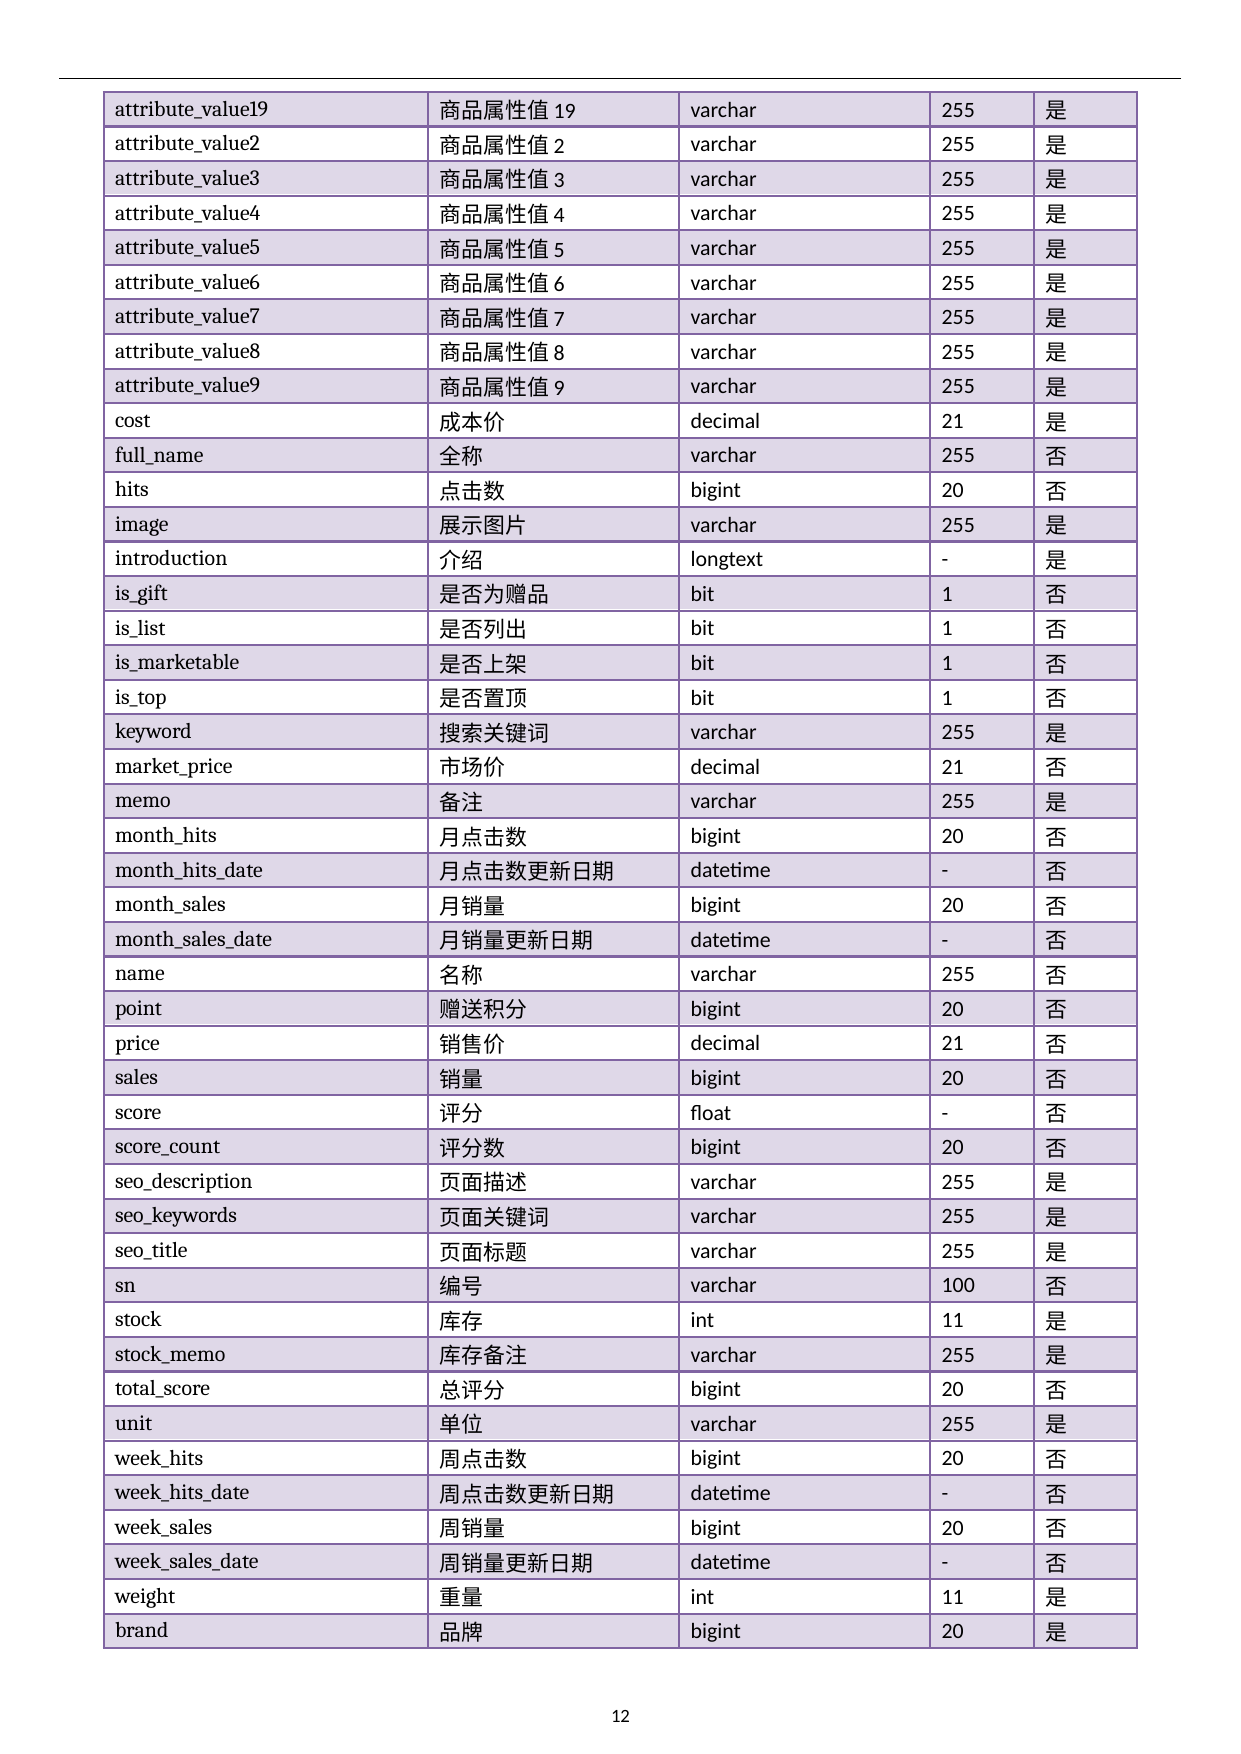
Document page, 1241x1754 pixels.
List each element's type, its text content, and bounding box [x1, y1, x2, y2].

table_cell 255 [931, 128, 1033, 160]
table_cell datetime [680, 923, 929, 955]
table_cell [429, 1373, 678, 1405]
table_cell decimal [680, 1027, 929, 1059]
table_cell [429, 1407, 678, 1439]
table_cell 销售价 [429, 1027, 678, 1059]
table_cell 255 [931, 335, 1033, 367]
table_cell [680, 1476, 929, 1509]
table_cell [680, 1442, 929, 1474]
table_cell 255 [931, 508, 1033, 540]
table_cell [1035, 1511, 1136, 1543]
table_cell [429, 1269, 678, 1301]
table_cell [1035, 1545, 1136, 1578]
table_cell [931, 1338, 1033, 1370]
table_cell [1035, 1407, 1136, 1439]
table_cell 月销量更新日期 [429, 923, 678, 955]
table_cell 商品属性值7 [429, 300, 678, 333]
table_cell varchar [680, 715, 929, 748]
table_cell 页面标题 [429, 1234, 678, 1267]
table_cell attribute_value2 [105, 128, 427, 160]
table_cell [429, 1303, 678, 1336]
table_cell attribute_value4 [105, 197, 427, 229]
table_cell score [105, 1096, 427, 1128]
table_cell 备注 [429, 785, 678, 817]
table_cell month_sales [105, 888, 427, 921]
table_cell 成本价 [429, 404, 678, 437]
table_cell 20 [931, 1061, 1033, 1094]
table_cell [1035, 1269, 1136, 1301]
table_cell bigint [680, 888, 929, 921]
table_cell attribute_value8 [105, 335, 427, 367]
table_cell bigint [680, 992, 929, 1024]
table_cell 是 [1035, 93, 1136, 125]
table_cell varchar [680, 785, 929, 817]
table_cell varchar [680, 1165, 929, 1197]
table_cell score_count [105, 1130, 427, 1163]
table_cell 商品属性值8 [429, 335, 678, 367]
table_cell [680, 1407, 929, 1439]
table_cell 是 [1035, 508, 1136, 540]
table_cell varchar [680, 162, 929, 194]
table_cell month_hits [105, 819, 427, 852]
table_cell bigint [680, 1130, 929, 1163]
table_cell 月点击数 [429, 819, 678, 852]
table_cell hits [105, 473, 427, 506]
table_cell 否 [1035, 681, 1136, 713]
table_cell attribute_value5 [105, 231, 427, 264]
table_cell memo [105, 785, 427, 817]
table_cell 介绍 [429, 543, 678, 575]
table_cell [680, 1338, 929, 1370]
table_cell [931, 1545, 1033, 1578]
table_cell name [105, 958, 427, 990]
table_cell varchar [680, 93, 929, 125]
table_cell 是 [1035, 1200, 1136, 1232]
table_cell 255 [931, 197, 1033, 229]
table_cell 否 [1035, 439, 1136, 471]
table_cell 评分数 [429, 1130, 678, 1163]
table_cell varchar [680, 335, 929, 367]
table_cell 否 [1035, 1027, 1136, 1059]
table_cell 赠送积分 [429, 992, 678, 1024]
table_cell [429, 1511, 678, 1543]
table_cell 搜索关键词 [429, 715, 678, 748]
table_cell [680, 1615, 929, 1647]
table_cell is_marketable [105, 646, 427, 679]
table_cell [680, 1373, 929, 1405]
table_cell 255 [931, 715, 1033, 748]
table_cell 255 [931, 162, 1033, 194]
table_cell 否 [1035, 612, 1136, 644]
table_cell 是否置顶 [429, 681, 678, 713]
table_cell attribute_value19 [105, 93, 427, 125]
table_cell varchar [680, 439, 929, 471]
table_cell - [931, 1096, 1033, 1128]
table_cell bigint [680, 1061, 929, 1094]
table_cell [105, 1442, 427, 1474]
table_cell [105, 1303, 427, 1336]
table_cell 255 [931, 231, 1033, 264]
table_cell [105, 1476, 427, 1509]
table_cell attribute_value6 [105, 266, 427, 298]
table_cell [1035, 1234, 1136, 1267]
table_cell 否 [1035, 923, 1136, 955]
table_cell bit [680, 612, 929, 644]
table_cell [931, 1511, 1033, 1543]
table_cell 商品属性值3 [429, 162, 678, 194]
table_cell varchar [680, 231, 929, 264]
table_cell attribute_value9 [105, 370, 427, 402]
table_cell point [105, 992, 427, 1024]
table_cell float [680, 1096, 929, 1128]
table_cell 255 [931, 439, 1033, 471]
table_cell 20 [931, 992, 1033, 1024]
table_cell 1 [931, 681, 1033, 713]
table_cell varchar [680, 197, 929, 229]
table_cell month_hits_date [105, 854, 427, 886]
table_cell 20 [931, 1130, 1033, 1163]
table_cell 1 [931, 577, 1033, 609]
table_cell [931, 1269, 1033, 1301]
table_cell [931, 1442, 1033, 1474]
table_cell 否 [1035, 819, 1136, 852]
table_cell longtext [680, 543, 929, 575]
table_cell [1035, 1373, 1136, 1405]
table_cell varchar [680, 508, 929, 540]
table_cell varchar [680, 128, 929, 160]
table_cell price [105, 1027, 427, 1059]
table_cell 页面关键词 [429, 1200, 678, 1232]
table_cell 展示图片 [429, 508, 678, 540]
table_cell seo_description [105, 1165, 427, 1197]
table_cell 否 [1035, 992, 1136, 1024]
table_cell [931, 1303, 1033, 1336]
table_cell bigint [680, 819, 929, 852]
table_cell 21 [931, 750, 1033, 782]
table_cell 255 [931, 785, 1033, 817]
table_cell 是 [1035, 785, 1136, 817]
table_cell bit [680, 681, 929, 713]
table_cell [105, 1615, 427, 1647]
table_cell varchar [680, 370, 929, 402]
table_cell decimal [680, 750, 929, 782]
table_cell introduction [105, 543, 427, 575]
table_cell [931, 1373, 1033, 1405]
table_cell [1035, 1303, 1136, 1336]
table_cell 否 [1035, 577, 1136, 609]
table_cell - [931, 543, 1033, 575]
table_cell 1 [931, 646, 1033, 679]
table_cell bigint [680, 473, 929, 506]
table_cell 否 [1035, 1130, 1136, 1163]
table_cell 商品属性值19 [429, 93, 678, 125]
table_cell datetime [680, 854, 929, 886]
table_cell 是 [1035, 404, 1136, 437]
table_cell 是 [1035, 266, 1136, 298]
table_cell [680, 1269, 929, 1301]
table_cell 是 [1035, 370, 1136, 402]
table_cell 是否列出 [429, 612, 678, 644]
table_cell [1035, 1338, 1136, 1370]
table_cell 255 [931, 300, 1033, 333]
table_cell 商品属性值5 [429, 231, 678, 264]
table_cell - [931, 854, 1033, 886]
table_cell 是 [1035, 300, 1136, 333]
table_cell seo_title [105, 1234, 427, 1267]
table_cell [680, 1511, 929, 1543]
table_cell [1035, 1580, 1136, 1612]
table_cell 否 [1035, 1096, 1136, 1128]
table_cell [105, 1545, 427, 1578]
table_cell varchar [680, 958, 929, 990]
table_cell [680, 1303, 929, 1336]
table_cell 商品属性值6 [429, 266, 678, 298]
table_cell 名称 [429, 958, 678, 990]
table_cell varchar [680, 266, 929, 298]
table_cell 是 [1035, 715, 1136, 748]
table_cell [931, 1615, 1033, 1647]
table_cell sales [105, 1061, 427, 1094]
table_cell 否 [1035, 854, 1136, 886]
table_cell 评分 [429, 1096, 678, 1128]
table_cell is_top [105, 681, 427, 713]
table_cell keyword [105, 715, 427, 748]
table_cell 商品属性值9 [429, 370, 678, 402]
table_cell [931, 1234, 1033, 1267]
table_cell bit [680, 646, 929, 679]
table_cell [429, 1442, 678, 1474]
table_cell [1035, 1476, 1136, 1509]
table_cell 商品属性值4 [429, 197, 678, 229]
table_cell - [931, 923, 1033, 955]
table_cell 月点击数更新日期 [429, 854, 678, 886]
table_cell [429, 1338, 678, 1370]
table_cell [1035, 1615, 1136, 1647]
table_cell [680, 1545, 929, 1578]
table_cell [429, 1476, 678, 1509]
table_cell 是 [1035, 1165, 1136, 1197]
table_cell 全称 [429, 439, 678, 471]
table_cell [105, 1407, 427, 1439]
table_cell seo_keywords [105, 1200, 427, 1232]
table_cell decimal [680, 404, 929, 437]
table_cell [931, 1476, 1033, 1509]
table_cell image [105, 508, 427, 540]
table_cell bit [680, 577, 929, 609]
table_cell 255 [931, 958, 1033, 990]
table_cell 20 [931, 888, 1033, 921]
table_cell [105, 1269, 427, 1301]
table_cell 是 [1035, 162, 1136, 194]
table_cell 是 [1035, 197, 1136, 229]
table_cell 点击数 [429, 473, 678, 506]
table_cell cost [105, 404, 427, 437]
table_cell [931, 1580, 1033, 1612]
table_cell 否 [1035, 888, 1136, 921]
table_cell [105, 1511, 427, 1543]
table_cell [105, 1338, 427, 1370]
table_cell 是 [1035, 335, 1136, 367]
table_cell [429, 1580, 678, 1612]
table_cell 否 [1035, 473, 1136, 506]
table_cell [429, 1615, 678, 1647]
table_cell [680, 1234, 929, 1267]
table_cell 否 [1035, 646, 1136, 679]
table_cell 是 [1035, 128, 1136, 160]
table_cell 是否为赠品 [429, 577, 678, 609]
table_cell full_name [105, 439, 427, 471]
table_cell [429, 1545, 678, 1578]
table_cell 20 [931, 473, 1033, 506]
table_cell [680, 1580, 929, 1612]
table_cell 商品属性值2 [429, 128, 678, 160]
table_cell 255 [931, 1165, 1033, 1197]
table_cell 否 [1035, 958, 1136, 990]
table_cell month_sales_date [105, 923, 427, 955]
table_cell 255 [931, 266, 1033, 298]
table_cell 20 [931, 819, 1033, 852]
table_cell 21 [931, 404, 1033, 437]
table_cell 是否上架 [429, 646, 678, 679]
table_cell 255 [931, 1200, 1033, 1232]
table_cell attribute_value7 [105, 300, 427, 333]
table_cell 255 [931, 370, 1033, 402]
table_cell 销量 [429, 1061, 678, 1094]
table_cell 是 [1035, 231, 1136, 264]
table_cell is_list [105, 612, 427, 644]
table_cell 21 [931, 1027, 1033, 1059]
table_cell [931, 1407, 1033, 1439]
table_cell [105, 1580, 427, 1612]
table_cell 市场价 [429, 750, 678, 782]
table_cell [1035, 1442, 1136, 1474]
table_cell 255 [931, 93, 1033, 125]
table_cell 否 [1035, 750, 1136, 782]
table_cell market_price [105, 750, 427, 782]
table_cell attribute_value3 [105, 162, 427, 194]
table_cell varchar [680, 1200, 929, 1232]
table_cell 1 [931, 612, 1033, 644]
table_cell is_gift [105, 577, 427, 609]
table_cell 否 [1035, 1061, 1136, 1094]
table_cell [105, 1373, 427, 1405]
table_cell 月销量 [429, 888, 678, 921]
table_cell varchar [680, 300, 929, 333]
table_cell 是 [1035, 543, 1136, 575]
table_cell 页面描述 [429, 1165, 678, 1197]
